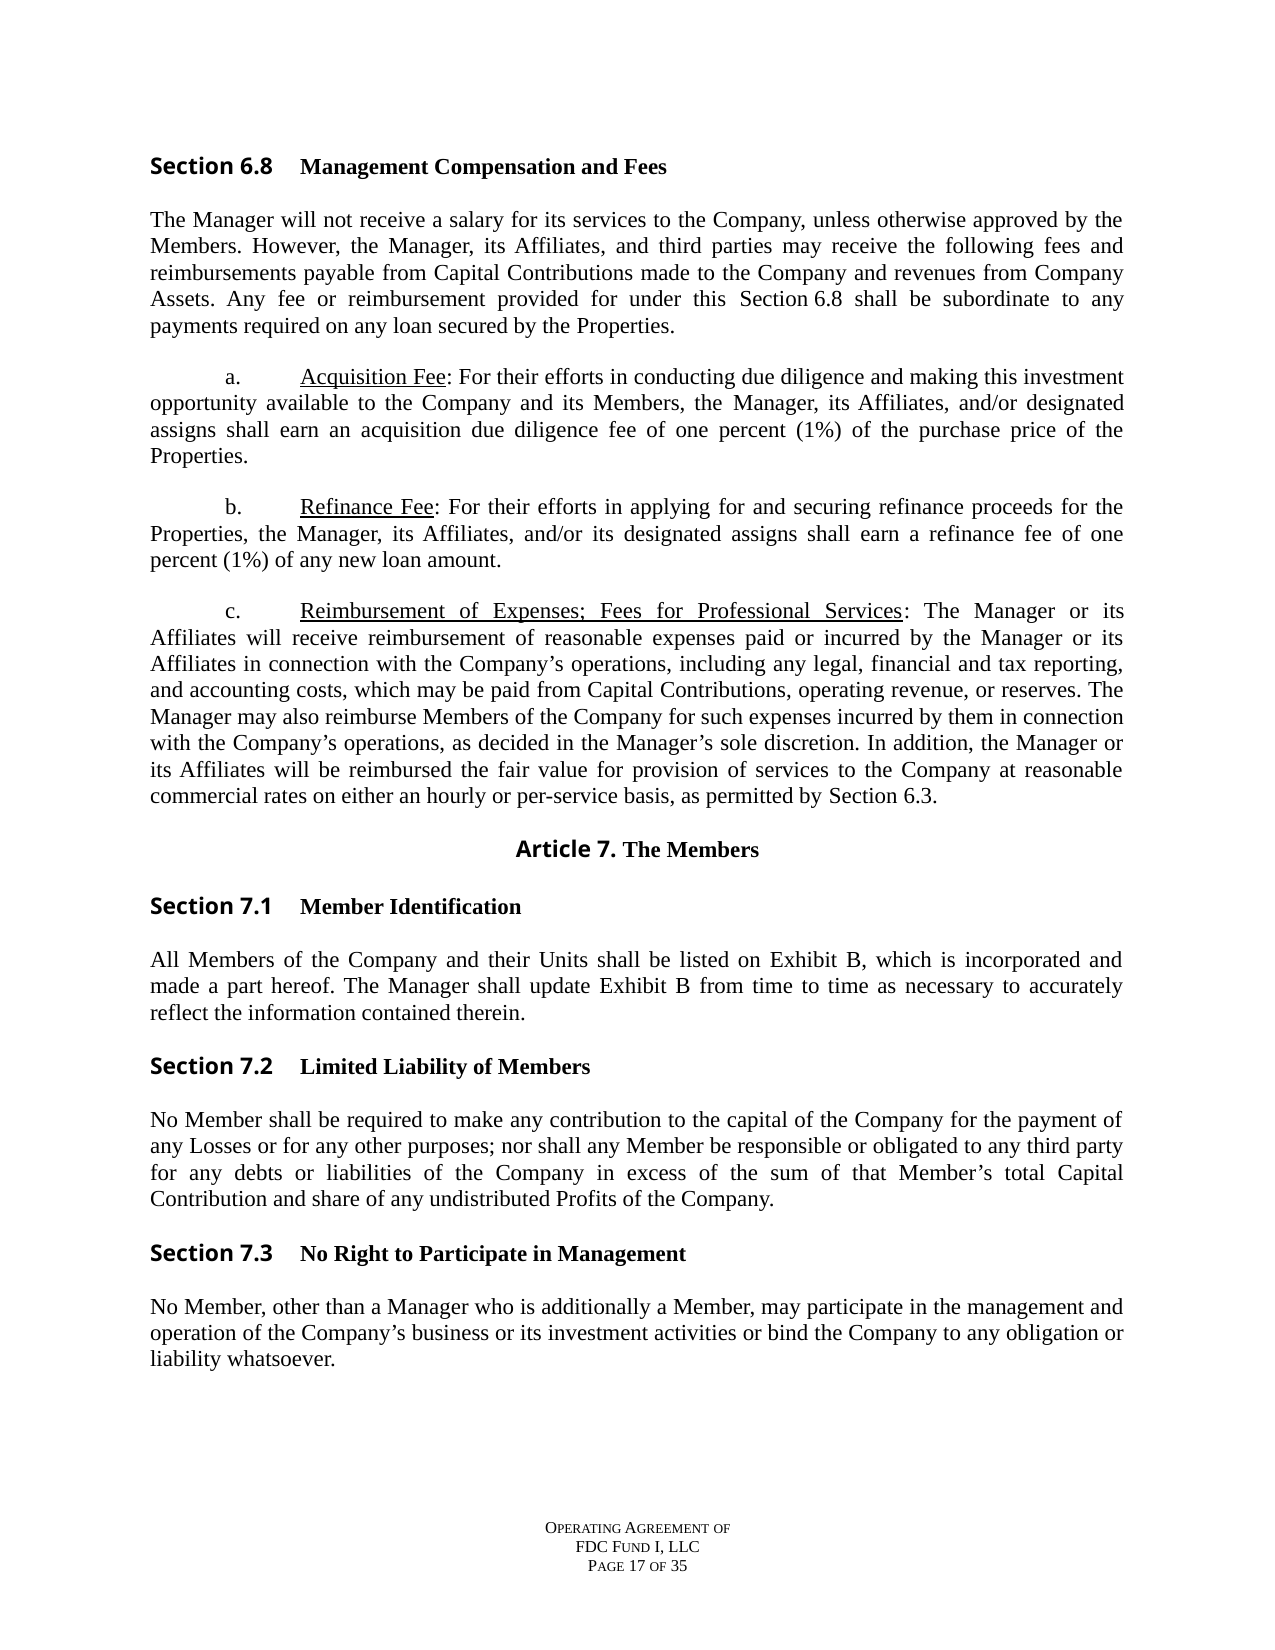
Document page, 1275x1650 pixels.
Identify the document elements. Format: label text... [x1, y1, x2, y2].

text All Members of the Company and their Units shall be listed on Exhibit B, which is incorporated and made a part hereof. The Manager shall update Exhibit B from time to time as necessary to accurately reflect the information contained therein. [150, 946, 1125, 1025]
text No Member shall be required to make any contribution to the capital of the Company for the payment of any Losses or for any other purposes; nor shall any Member be responsible or obligated to any third party for any debts or liabilities of the Company in excess of the sum of that Member’s total Capital Contribution and share of any undistributed Profits of the Company. [150, 1106, 1125, 1212]
list Refinance Fee: For their efforts in applying for and securing refinance proceeds for the Properties, the Manager, its Affiliates, and/or its designated assigns shall earn a refinance fee of one percent (1%) of any new loan amount. [150, 493, 1125, 572]
text No Member, other than a Manager who is additionally a Member, may participate in the management and operation of the Company’s business or its investment activities or bind the Company to any obligation or liability whatsoever. [150, 1293, 1125, 1372]
list Reimbursement of Expenses; Fees for Professional Services: The Manager or its Affiliates will receive reimbursement of reasonable expenses paid or incurred by the Manager or its Affiliates in connection with the Company’s operations, including any legal, financial and tax reporting, and accounting costs, which may be paid from Capital Contributions, operating revenue, or reserves. The Manager may also reimburse Members of the Company for such expenses incurred by them in connection with the Company’s operations, as decided in the Manager’s sole discretion. In addition, the Manager or its Affiliates will be reimbursed the fair value for provision of services to the Company at reasonable commercial rates on either an hourly or per-service basis, as permitted by Section 6.3. [150, 597, 1125, 808]
subtitle No Right to Participate in Management [150, 1237, 1125, 1268]
list Acquisition Fee: For their efforts in conducting due diligence and making this investment opportunity available to the Company and its Members, the Manager, its Affiliates, and/or designated assigns shall earn an acquisition due diligence fee of one percent (1%) of the purchase price of the Properties. [150, 363, 1125, 468]
subtitle Management Compensation and Fees [150, 150, 1125, 181]
subtitle Member Identification [150, 889, 1125, 921]
subtitle Limited Liability of Members [150, 1050, 1125, 1081]
subtitle The Members [150, 833, 1125, 864]
